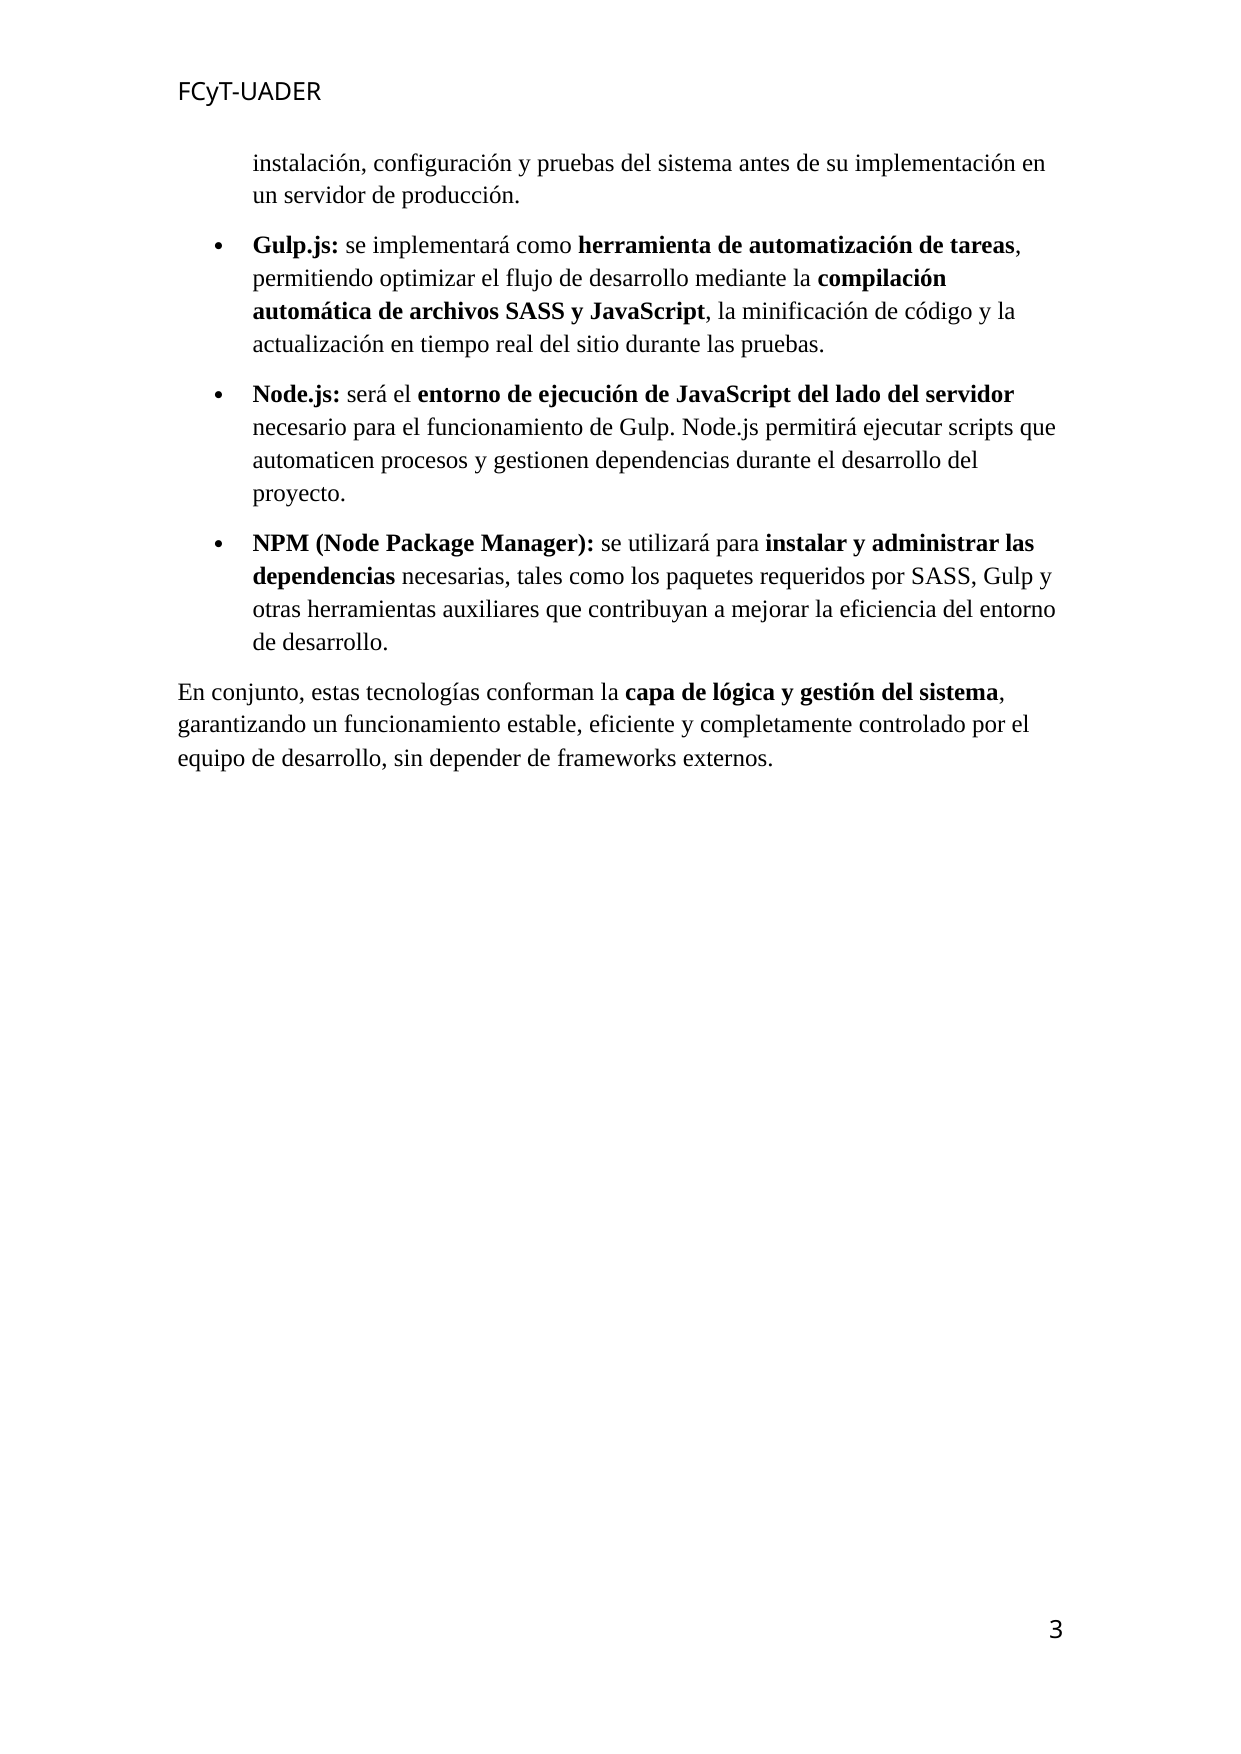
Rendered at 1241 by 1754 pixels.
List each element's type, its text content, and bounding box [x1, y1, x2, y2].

list Node.js: será el entorno de ejecución de JavaScript del lado del servidor necesario para el funcionamiento de Gulp. Node.js permitirá ejecutar scripts que automaticen procesos y gestionen dependencias durante el desarrollo del proyecto. [215, 379, 1063, 507]
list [215, 148, 1063, 209]
text En conjunto, estas tecnologías conforman la capa de lógica y gestión del sistema, garantizando un funcionamiento estable, eficiente y completamente controlado por el equipo de desarrollo, sin depender de frameworks externos. [177, 677, 1063, 771]
list Gulp.js: se implementará como herramienta de automatización de tareas, permitiendo optimizar el flujo de desarrollo mediante la compilación automática de archivos SASS y JavaScript, la minificación de código y la actualización en tiempo real del sitio durante las pruebas. [215, 230, 1063, 358]
list NPM (Node Package Manager): se utilizará para instalar y administrar las dependencias necesarias, tales como los paquetes requeridos por SASS, Gulp y otras herramientas auxiliares que contribuyan a mejorar la eficiencia del entorno de desarrollo. [215, 528, 1063, 656]
